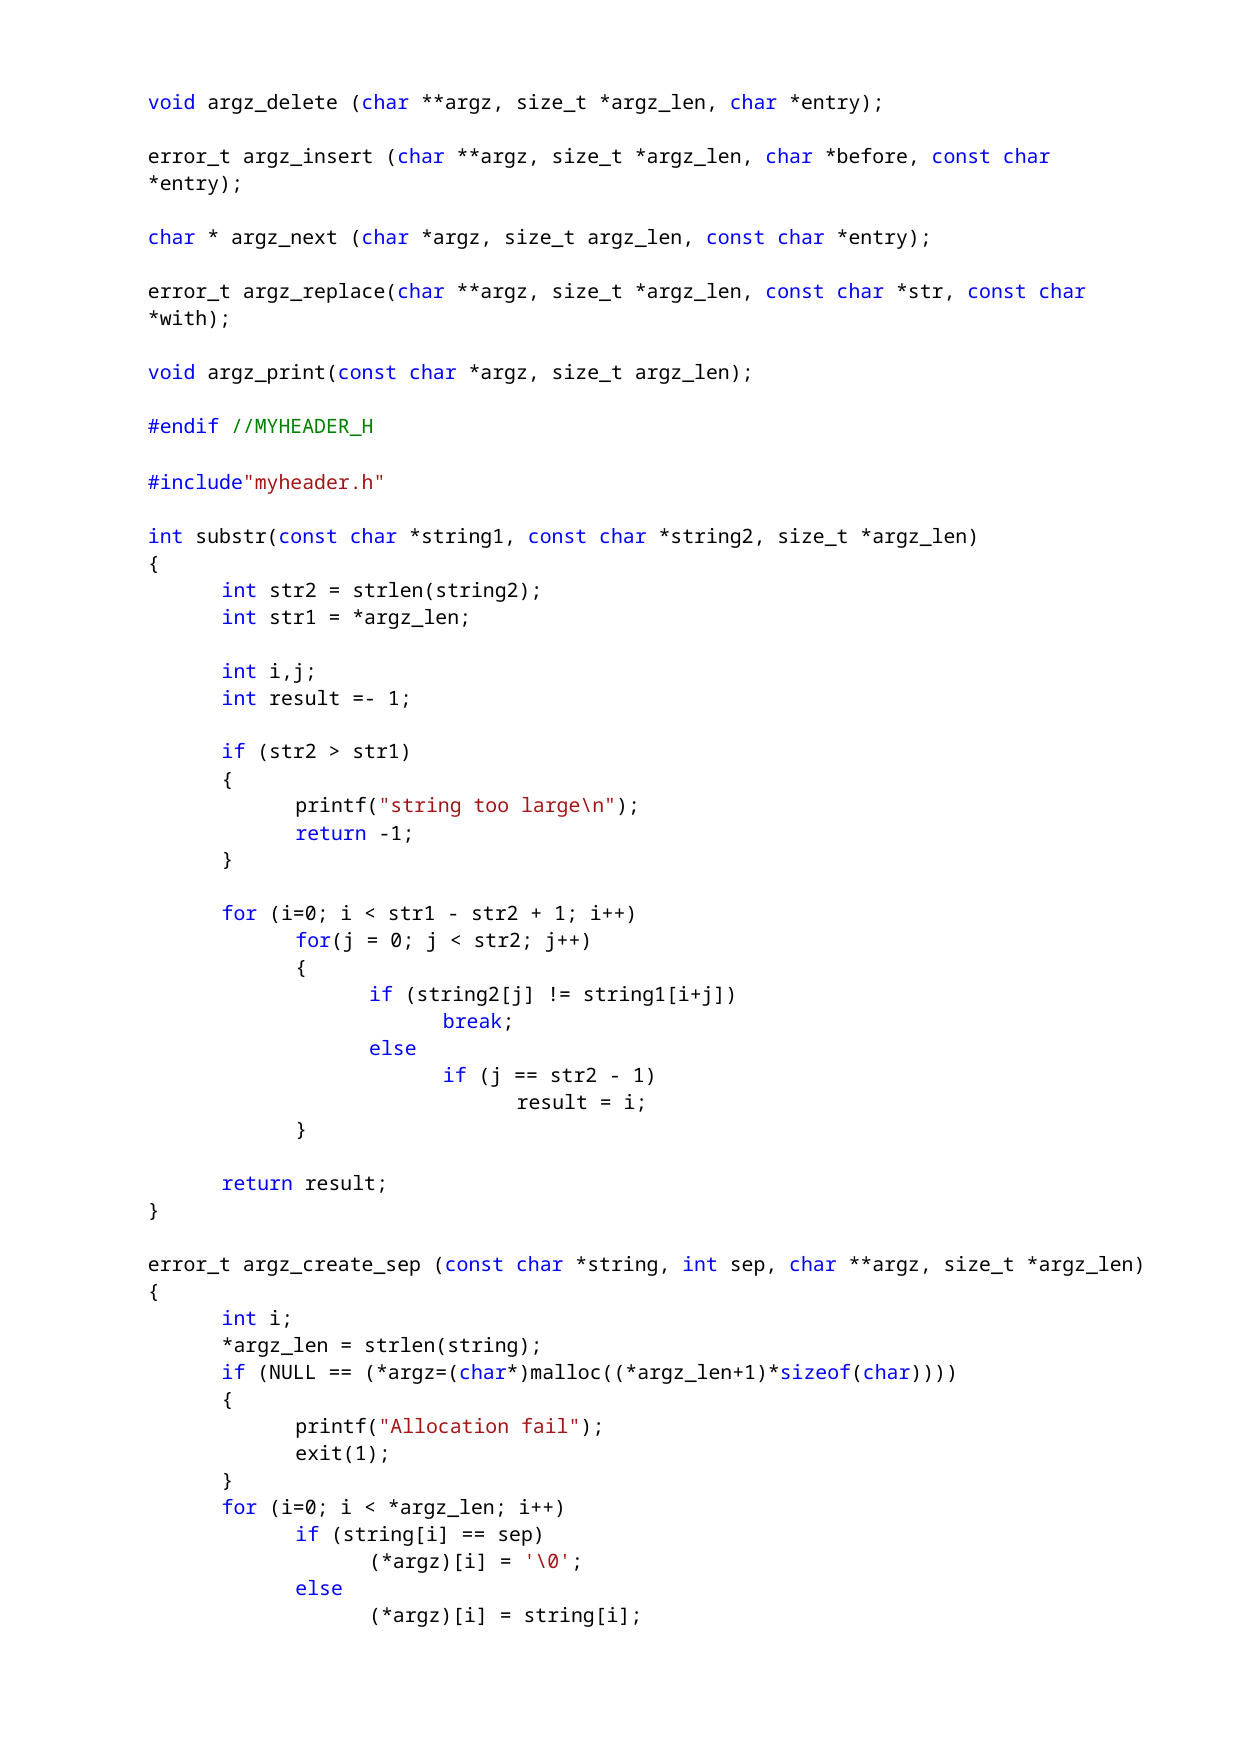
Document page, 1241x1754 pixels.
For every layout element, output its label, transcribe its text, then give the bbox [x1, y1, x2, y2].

text for (i=0; i < str1 - str2 + 1; i++) [148, 900, 1152, 927]
text #include"myheader.h" [148, 468, 1152, 495]
text for(j = 0; j < str2; j++) [148, 927, 1152, 954]
text break; [148, 1008, 1152, 1034]
text int str1 = *argz_len; [148, 603, 1152, 630]
text error_t argz_replace(char **argz, size_t *argz_len, const char *str, const char *with); [148, 277, 1152, 331]
text return result; [148, 1169, 1152, 1196]
text if (string2[j] != string1[i+j]) [148, 981, 1152, 1008]
text } [148, 1196, 1152, 1223]
text { [148, 765, 1152, 792]
text } [148, 846, 1152, 873]
text int substr(const char *string1, const char *string2, size_t *argz_len) [148, 522, 1152, 549]
text void argz_delete (char **argz, size_t *argz_len, char *entry); [148, 88, 1152, 116]
text (*argz)[i] = '\0'; [148, 1547, 1152, 1574]
text if (j == str2 - 1) [148, 1062, 1152, 1088]
text int result =- 1; [148, 684, 1152, 711]
text error_t argz_insert (char **argz, size_t *argz_len, char *before, const char *entry); [148, 142, 1152, 196]
text int i; [148, 1304, 1152, 1331]
text return -1; [148, 819, 1152, 846]
text else [148, 1574, 1152, 1601]
text result = i; [148, 1088, 1152, 1116]
text (*argz)[i] = string[i]; [148, 1601, 1152, 1628]
text { [148, 549, 1152, 576]
text { [148, 1277, 1152, 1304]
text else [148, 1034, 1152, 1062]
text int i,j; [148, 657, 1152, 684]
text *argz_len = strlen(string); [148, 1331, 1152, 1358]
text for (i=0; i < *argz_len; i++) [148, 1493, 1152, 1520]
text } [148, 1116, 1152, 1142]
text if (NULL == (*argz=(char*)malloc((*argz_len+1)*sizeof(char)))) [148, 1358, 1152, 1385]
text char * argz_next (char *argz, size_t argz_len, const char *entry); [148, 223, 1152, 250]
text #endif //MYHEADER_H [148, 412, 1152, 439]
text printf("string too large\n"); [148, 792, 1152, 819]
text void argz_print(const char *argz, size_t argz_len); [148, 358, 1152, 385]
text if (string[i] == sep) [148, 1520, 1152, 1547]
text } [148, 1466, 1152, 1493]
text if (str2 > str1) [148, 738, 1152, 765]
text exit(1); [148, 1439, 1152, 1466]
text { [148, 954, 1152, 981]
text printf("Allocation fail"); [148, 1412, 1152, 1439]
text int str2 = strlen(string2); [148, 576, 1152, 603]
text error_t argz_create_sep (const char *string, int sep, char **argz, size_t *argz_len) [148, 1250, 1152, 1277]
text { [148, 1385, 1152, 1412]
